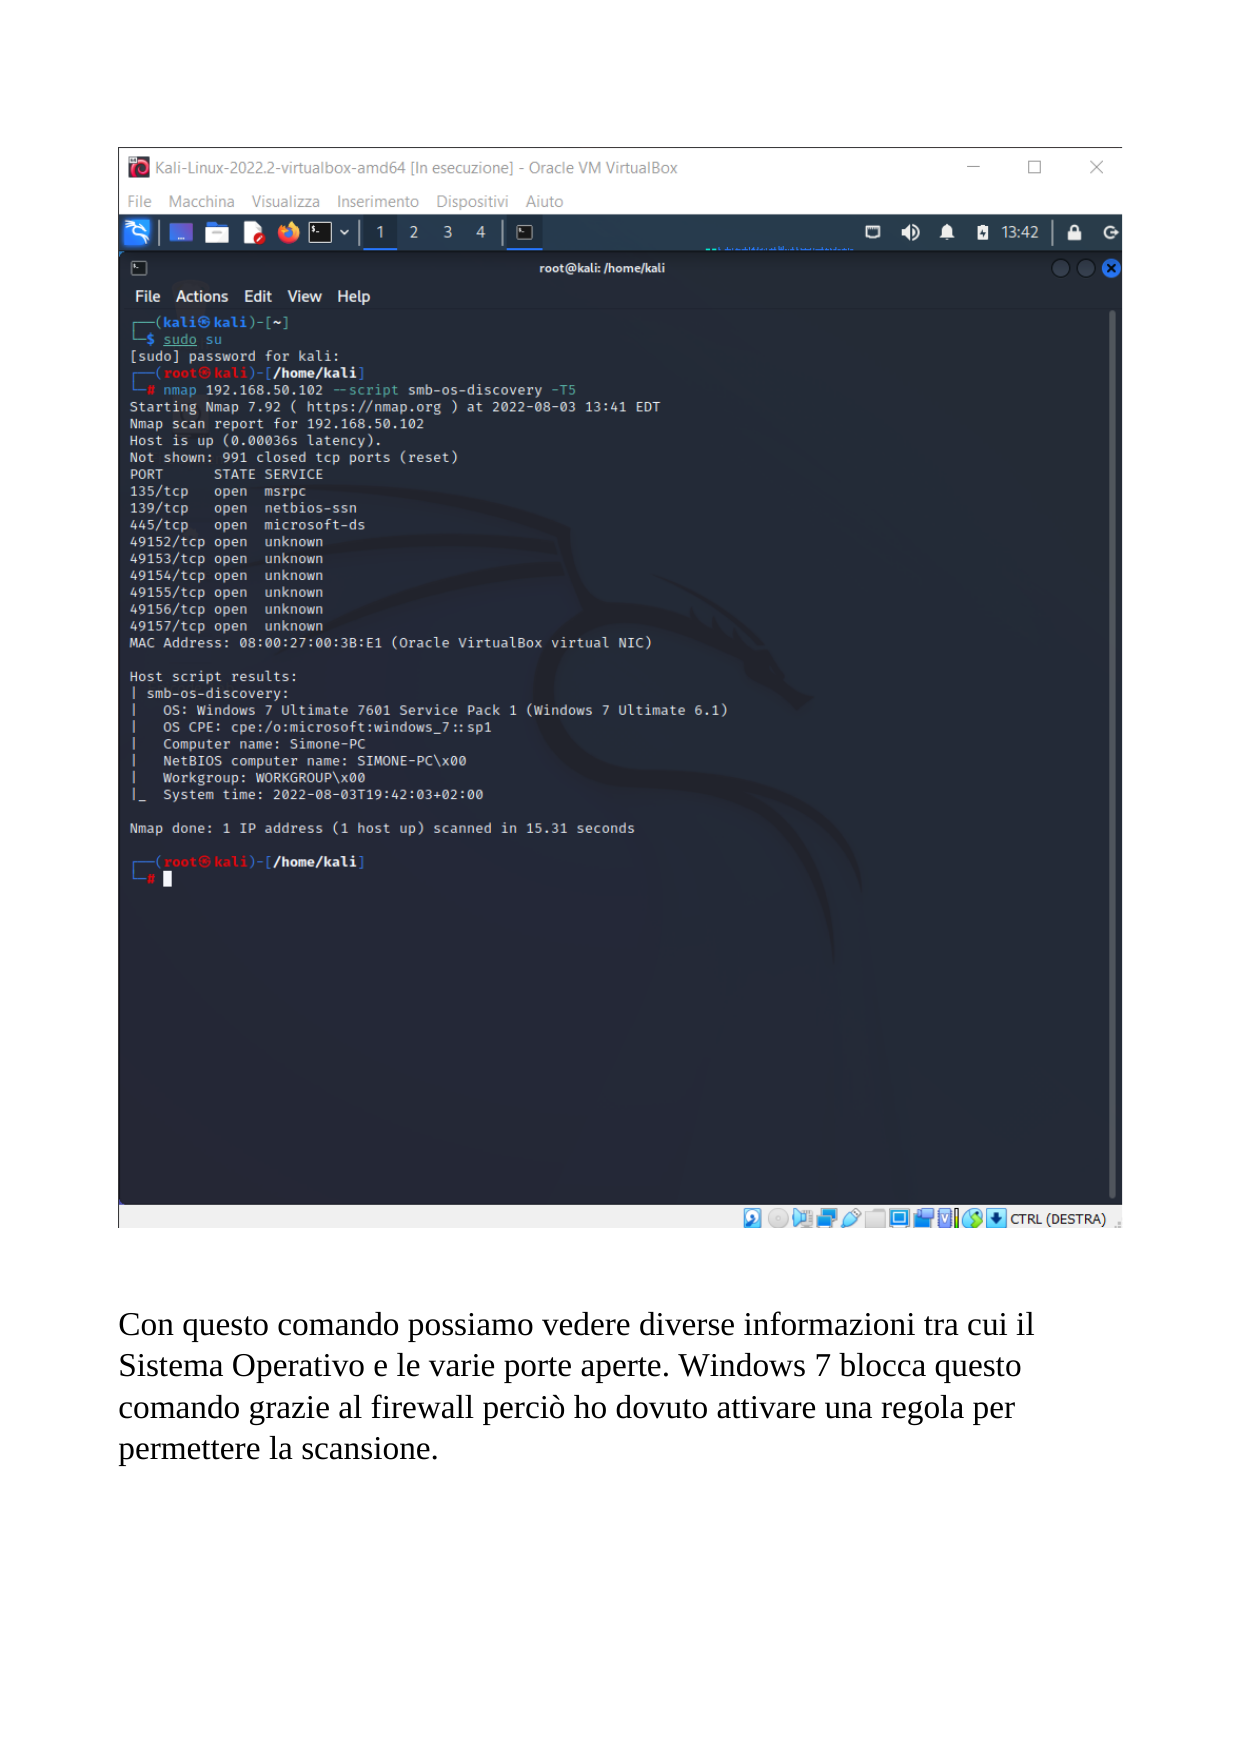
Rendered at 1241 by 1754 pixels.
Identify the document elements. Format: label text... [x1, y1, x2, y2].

text Con questo comando possiamo vedere diverse informazioni tra cui il Sistema Operativo e le varie porte aperte. Windows 7 blocca questo comando grazie al firewall perciò ho dovuto attivare una regola per permettere la scansione. [118, 1304, 1122, 1467]
picture [118, 147, 1123, 1228]
